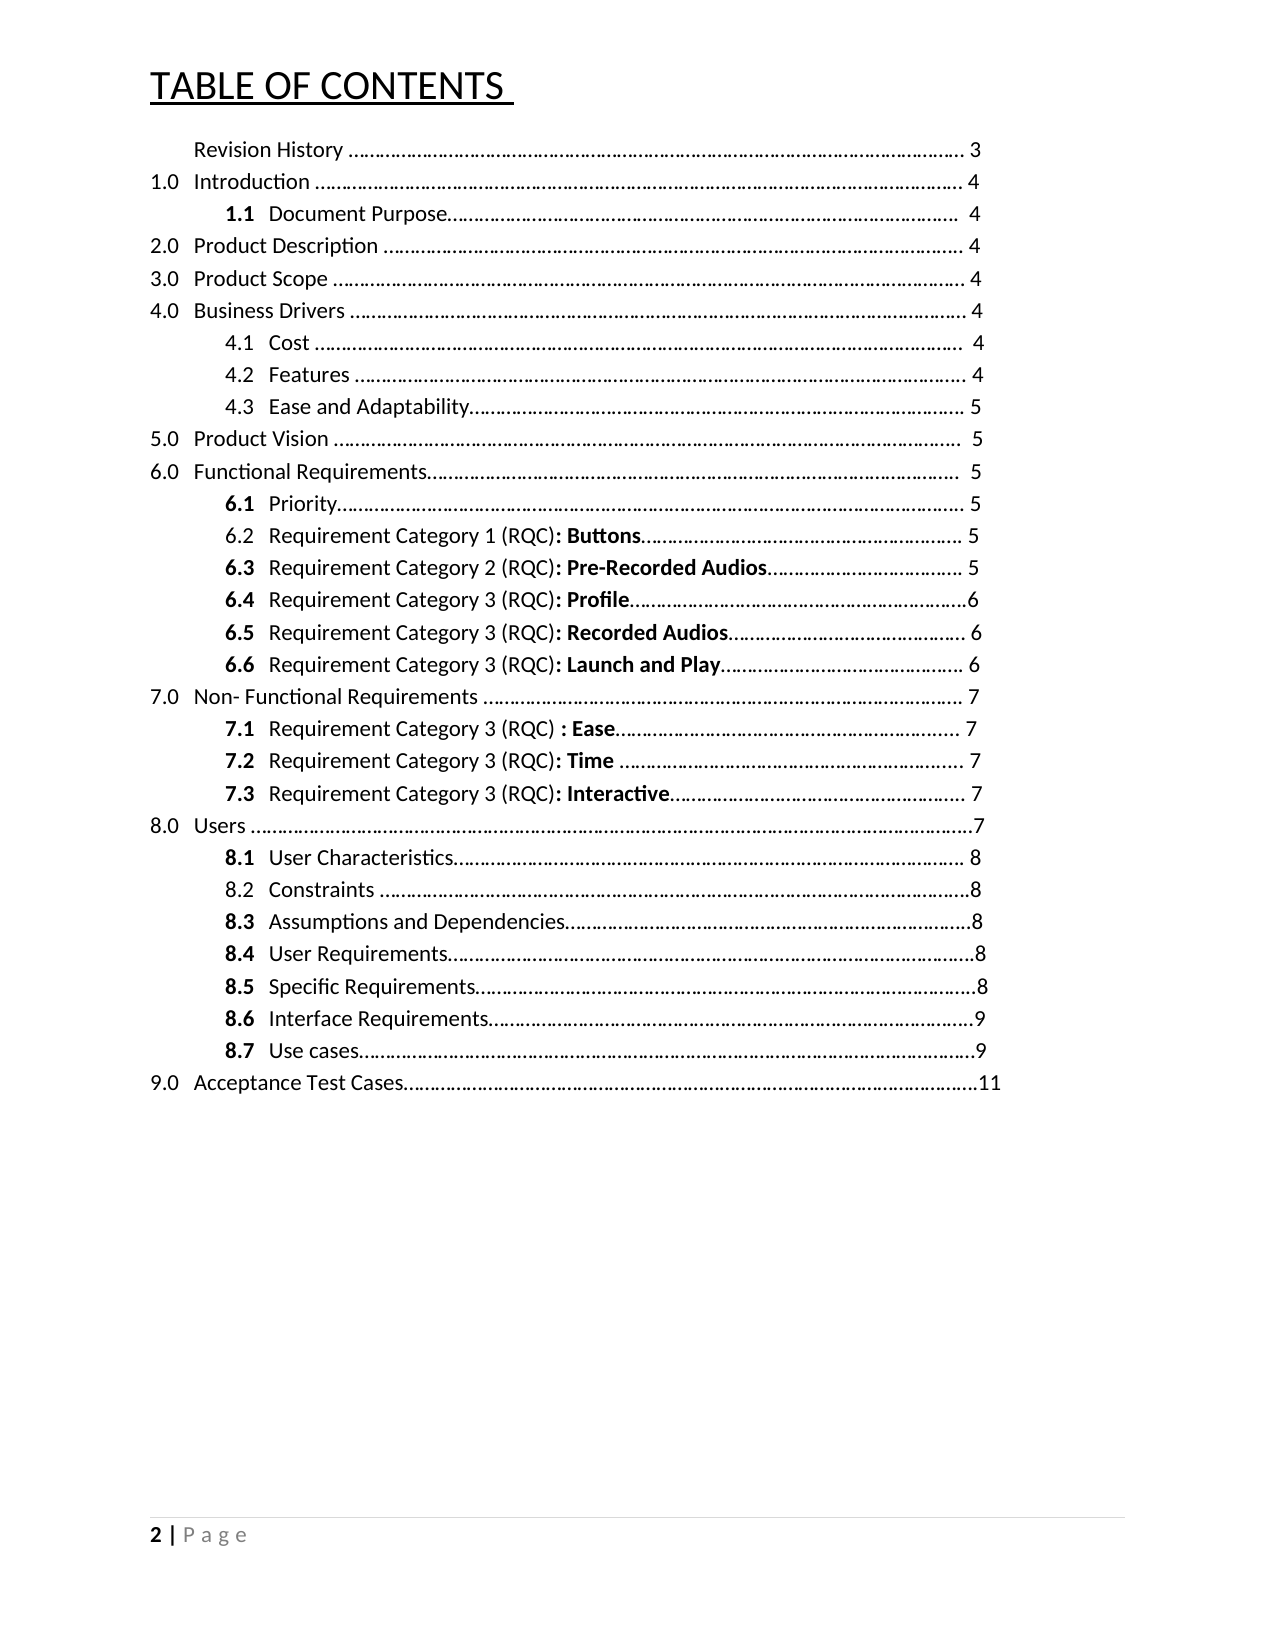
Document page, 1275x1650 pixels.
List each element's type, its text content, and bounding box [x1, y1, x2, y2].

list Cost …………………………………………………………………………………………………………… 4 [225, 328, 1125, 356]
list Non- Functional Requirements ………………………………………………………………………………. 7 [150, 682, 1125, 710]
list Requirement Category 3 (RQC): Interactive……………………………………………….. 7 [225, 779, 1125, 807]
list Requirement Category 2 (RQC): Pre-Recorded Audios………………………………. 5 [225, 553, 1125, 581]
text TABLE OF CONTENTS [150, 59, 1125, 110]
list Product Description ……………………………………………………………………………………………….. 4 [150, 231, 1125, 259]
list Document Purpose……………………………………………………………………………………. 4 [225, 199, 1125, 227]
list Functional Requirements……………………………………………………………………………………….. 5 [150, 457, 1125, 485]
list Product Vision ……………………………………………………………………………………………………….. 5 [150, 424, 1125, 453]
list Product Scope ………………………………………………………………………………………………………… 4 [150, 264, 1125, 292]
list Ease and Adaptability…………………………………………………………………………………. 5 [225, 392, 1125, 420]
list Revision History ……………………………………………………………………………………………………… 3 [194, 135, 1125, 163]
list Business Drivers ……………………………………………………………………………………………………… 4 [150, 296, 1125, 324]
list Introduction …………………………………………………………………………………………………………… 4 [150, 167, 1125, 195]
list Priority……………………………………………………………………………………………………….. 5 [225, 489, 1125, 517]
list User Characteristics……………………………………………………………………………………. 8 [225, 843, 1125, 871]
list Requirement Category 1 (RQC): Buttons……………………………………………………. 5 [225, 521, 1125, 549]
list Use cases………………………………………………………………………………………………………9 [225, 1036, 1125, 1064]
list Interface Requirements………………………………………………………………………………..9 [225, 1004, 1125, 1032]
list Requirement Category 3 (RQC): Recorded Audios……………………………………… 6 [225, 618, 1125, 646]
list Acceptance Test Cases……………………………………………………………………………………………….11 [150, 1068, 1125, 1096]
list Constraints ………………………………………………………………………………………………….8 [225, 875, 1125, 903]
list Requirement Category 3 (RQC): Launch and Play………………………………………. 6 [225, 650, 1125, 678]
list User Requirements……………………………………………………………………………………….8 [225, 939, 1125, 968]
list Requirement Category 3 (RQC): Profile……………………………………………………….6 [225, 586, 1125, 613]
list Assumptions and Dependencies…………………………………………………………………..8 [225, 907, 1125, 935]
list Features …………………………………………………………………………………………………….. 4 [225, 360, 1125, 388]
list Specific Requirements…………………………………………………………………………………..8 [225, 972, 1125, 1000]
list Requirement Category 3 (RQC): Time ……………………………………………………..... 7 [225, 746, 1125, 774]
list Requirement Category 3 (RQC) : Ease……………………………………………………..... 7 [225, 714, 1125, 742]
list Users ………………………………………………………………………………………………………………………..7 [150, 811, 1125, 839]
